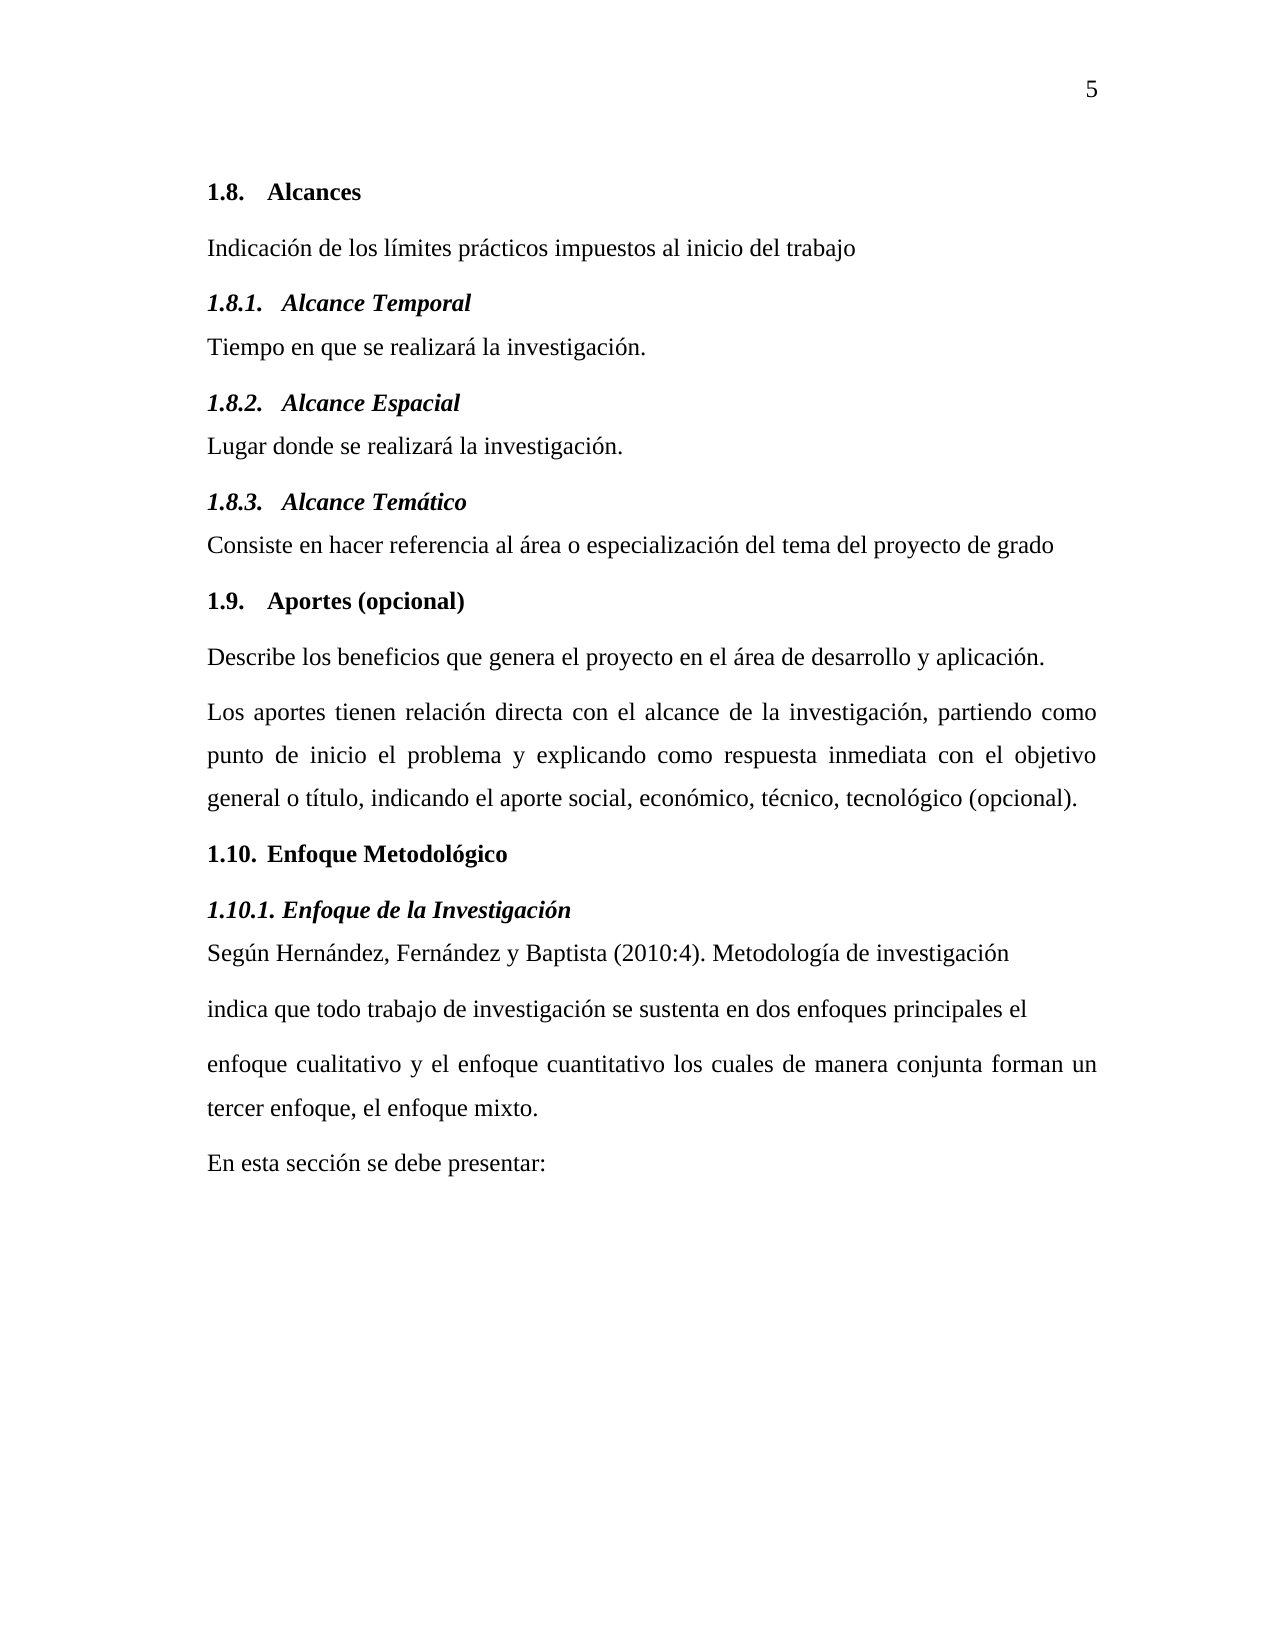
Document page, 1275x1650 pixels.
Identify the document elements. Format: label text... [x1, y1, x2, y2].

text Consiste en hacer referencia al área o especialización del tema del proyecto de grado [207, 530, 1098, 559]
text enfoque cualitativo y el enfoque cuantitativo los cuales de manera conjunta forman un tercer enfoque, el enfoque mixto. [207, 1049, 1098, 1121]
text En esta sección se debe presentar: [207, 1148, 1098, 1177]
subtitle Enfoque Metodológico [207, 839, 1098, 868]
text Describe los beneficios que genera el proyecto en el área de desarrollo y aplicación. [207, 642, 1098, 670]
text Indicación de los límites prácticos impuestos al inicio del trabajo [207, 233, 1098, 262]
subtitle Alcances [207, 177, 1098, 206]
subtitle Alcance Temporal [207, 288, 1098, 317]
text Los aportes tienen relación directa con el alcance de la investigación, partiendo como punto de inicio el problema y explicando como respuesta inmediata con el objetivo general o título, indicando el aporte social, económico, técnico, tecnológico (opcional). [207, 697, 1098, 812]
subtitle Enfoque de la Investigación [207, 895, 1098, 923]
subtitle Aportes (opcional) [207, 586, 1098, 615]
text Tiempo en que se realizará la investigación. [207, 332, 1098, 361]
text Lugar donde se realizará la investigación. [207, 431, 1098, 460]
subtitle Alcance Temático [207, 487, 1098, 516]
subtitle Alcance Espacial [207, 388, 1098, 416]
text indica que todo trabajo de investigación se sustenta en dos enfoques principales el [207, 994, 1098, 1023]
text Según Hernández, Fernández y Baptista (2010:4). Metodología de investigación [207, 938, 1098, 967]
